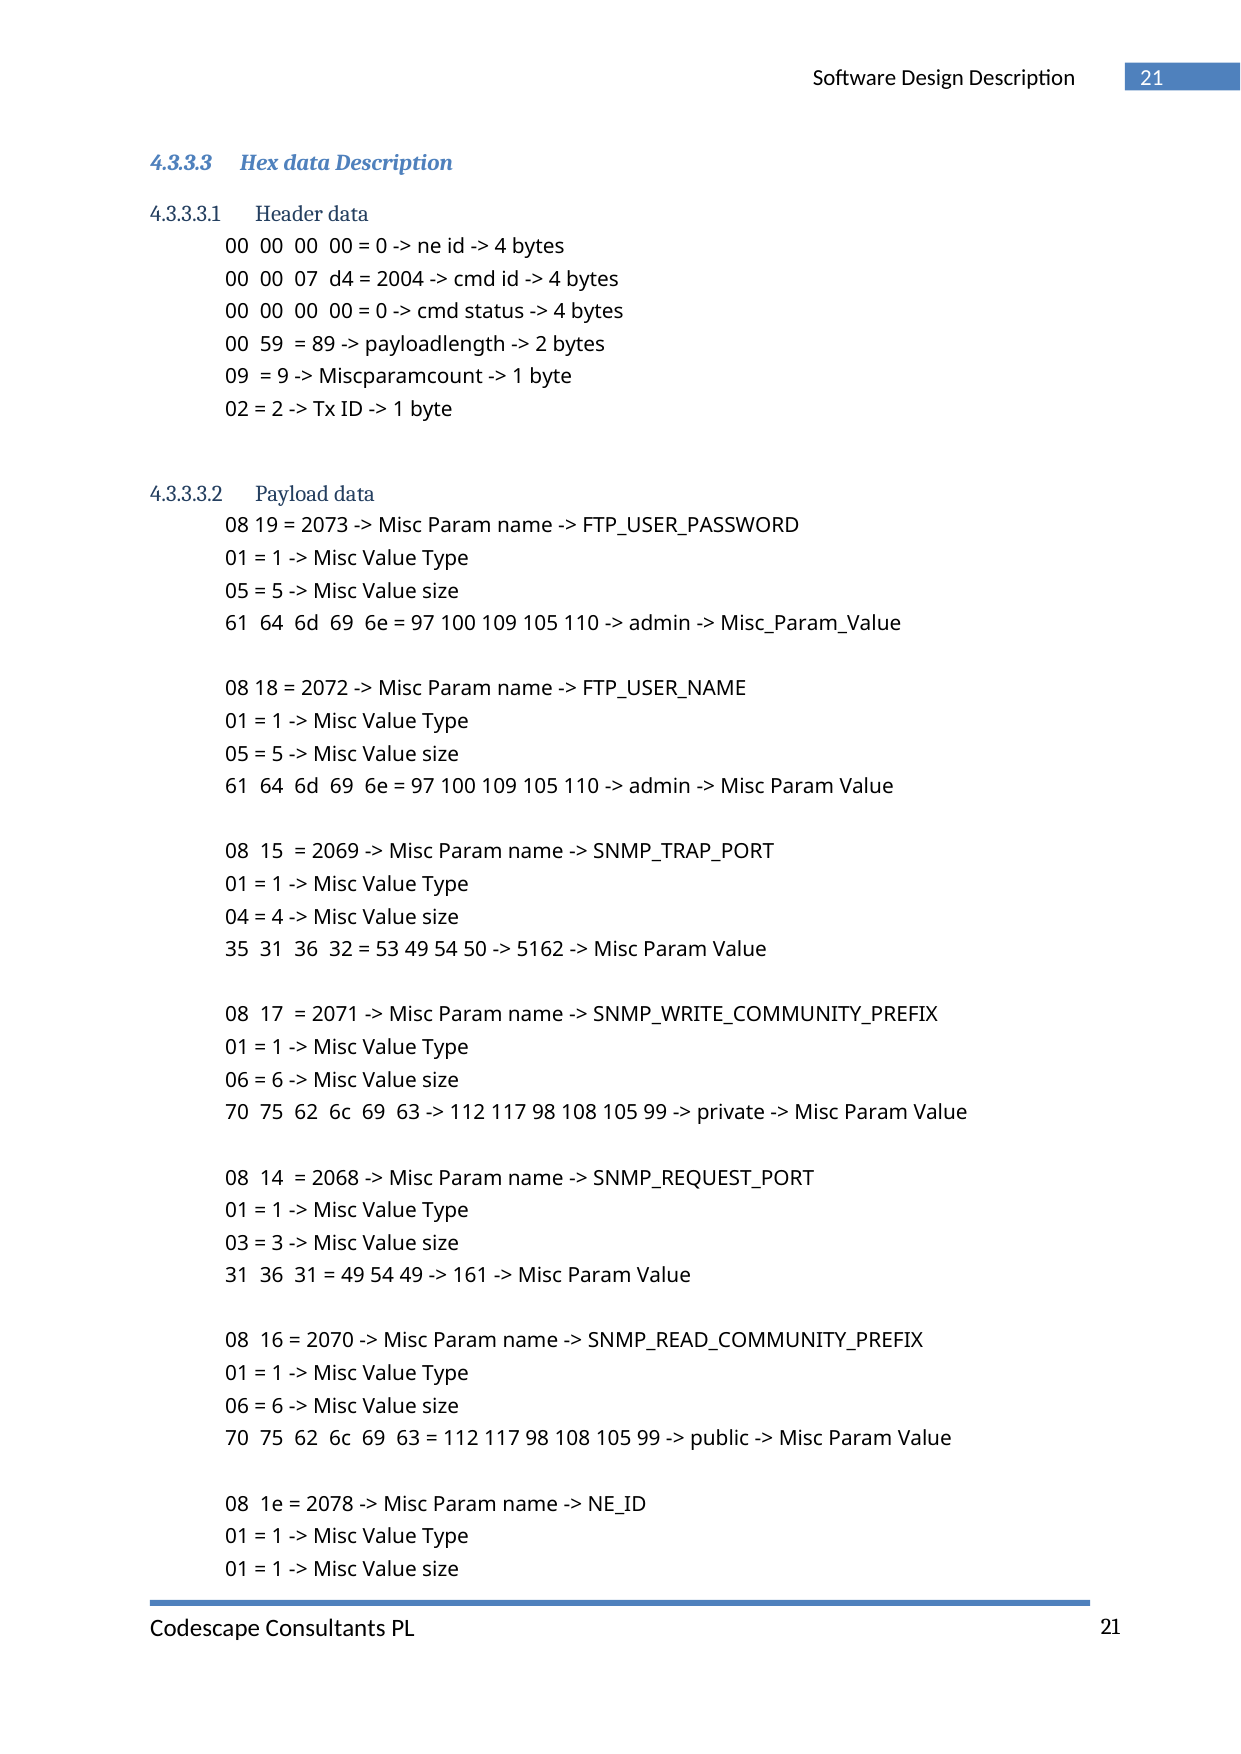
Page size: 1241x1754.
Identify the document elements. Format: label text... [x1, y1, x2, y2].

text 61 64 6d 69 6e = 97 100 109 105 110 -> admin -> Misc Param Value [225, 771, 1090, 800]
text 00 00 07 d4 = 2004 -> cmd id -> 4 bytes [225, 264, 1090, 292]
text 00 59 = 89 -> payloadlength -> 2 bytes [225, 329, 1090, 357]
text 01 = 1 -> Misc Value Type [225, 869, 1090, 898]
text 08 18 = 2072 -> Misc Param name -> FTP_USER_NAME [225, 673, 1090, 702]
text 05 = 5 -> Misc Value size [225, 576, 1090, 604]
text 61 64 6d 69 6e = 97 100 109 105 110 -> admin -> Misc_Param_Value [225, 608, 1090, 637]
text 01 = 1 -> Misc Value Type [225, 1358, 1090, 1387]
text 01 = 1 -> Misc Value Type [225, 706, 1090, 734]
text 35 31 36 32 = 53 49 54 50 -> 5162 -> Misc Param Value [225, 934, 1090, 963]
text 08 15 = 2069 -> Misc Param name -> SNMP_TRAP_PORT [225, 837, 1090, 865]
text 08 1e = 2078 -> Misc Param name -> NE_ID [225, 1489, 1090, 1517]
text 70 75 62 6c 69 63 = 112 117 98 108 105 99 -> public -> Misc Param Value [225, 1423, 1090, 1452]
text 01 = 1 -> Misc Value Type [225, 1521, 1090, 1550]
text 08 19 = 2073 -> Misc Param name -> FTP_USER_PASSWORD [225, 511, 1090, 539]
subtitle Hex data Description [150, 150, 1090, 176]
text 70 75 62 6c 69 63 -> 112 117 98 108 105 99 -> private -> Misc Param Value [225, 1097, 1090, 1126]
text 08 16 = 2070 -> Misc Param name -> SNMP_READ_COMMUNITY_PREFIX [225, 1326, 1090, 1354]
text 01 = 1 -> Misc Value size [225, 1554, 1090, 1582]
text 04 = 4 -> Misc Value size [225, 902, 1090, 930]
text 31 36 31 = 49 54 49 -> 161 -> Misc Param Value [225, 1260, 1090, 1289]
text 06 = 6 -> Misc Value size [225, 1065, 1090, 1093]
text 08 14 = 2068 -> Misc Param name -> SNMP_REQUEST_PORT [225, 1163, 1090, 1191]
text 06 = 6 -> Misc Value size [225, 1391, 1090, 1419]
subtitle Header data [150, 201, 1090, 227]
text 00 00 00 00 = 0 -> cmd status -> 4 bytes [225, 296, 1090, 325]
text 01 = 1 -> Misc Value Type [225, 543, 1090, 572]
text 02 = 2 -> Tx ID -> 1 byte [225, 394, 1090, 423]
text 00 00 00 00 = 0 -> ne id -> 4 bytes [225, 231, 1090, 260]
text 03 = 3 -> Misc Value size [225, 1228, 1090, 1256]
text 01 = 1 -> Misc Value Type [225, 1032, 1090, 1061]
text 01 = 1 -> Misc Value Type [225, 1195, 1090, 1224]
text 05 = 5 -> Misc Value size [225, 739, 1090, 767]
subtitle Payload data [150, 480, 1090, 507]
text 08 17 = 2071 -> Misc Param name -> SNMP_WRITE_COMMUNITY_PREFIX [225, 999, 1090, 1028]
text 09 = 9 -> Miscparamcount -> 1 byte [225, 362, 1090, 390]
